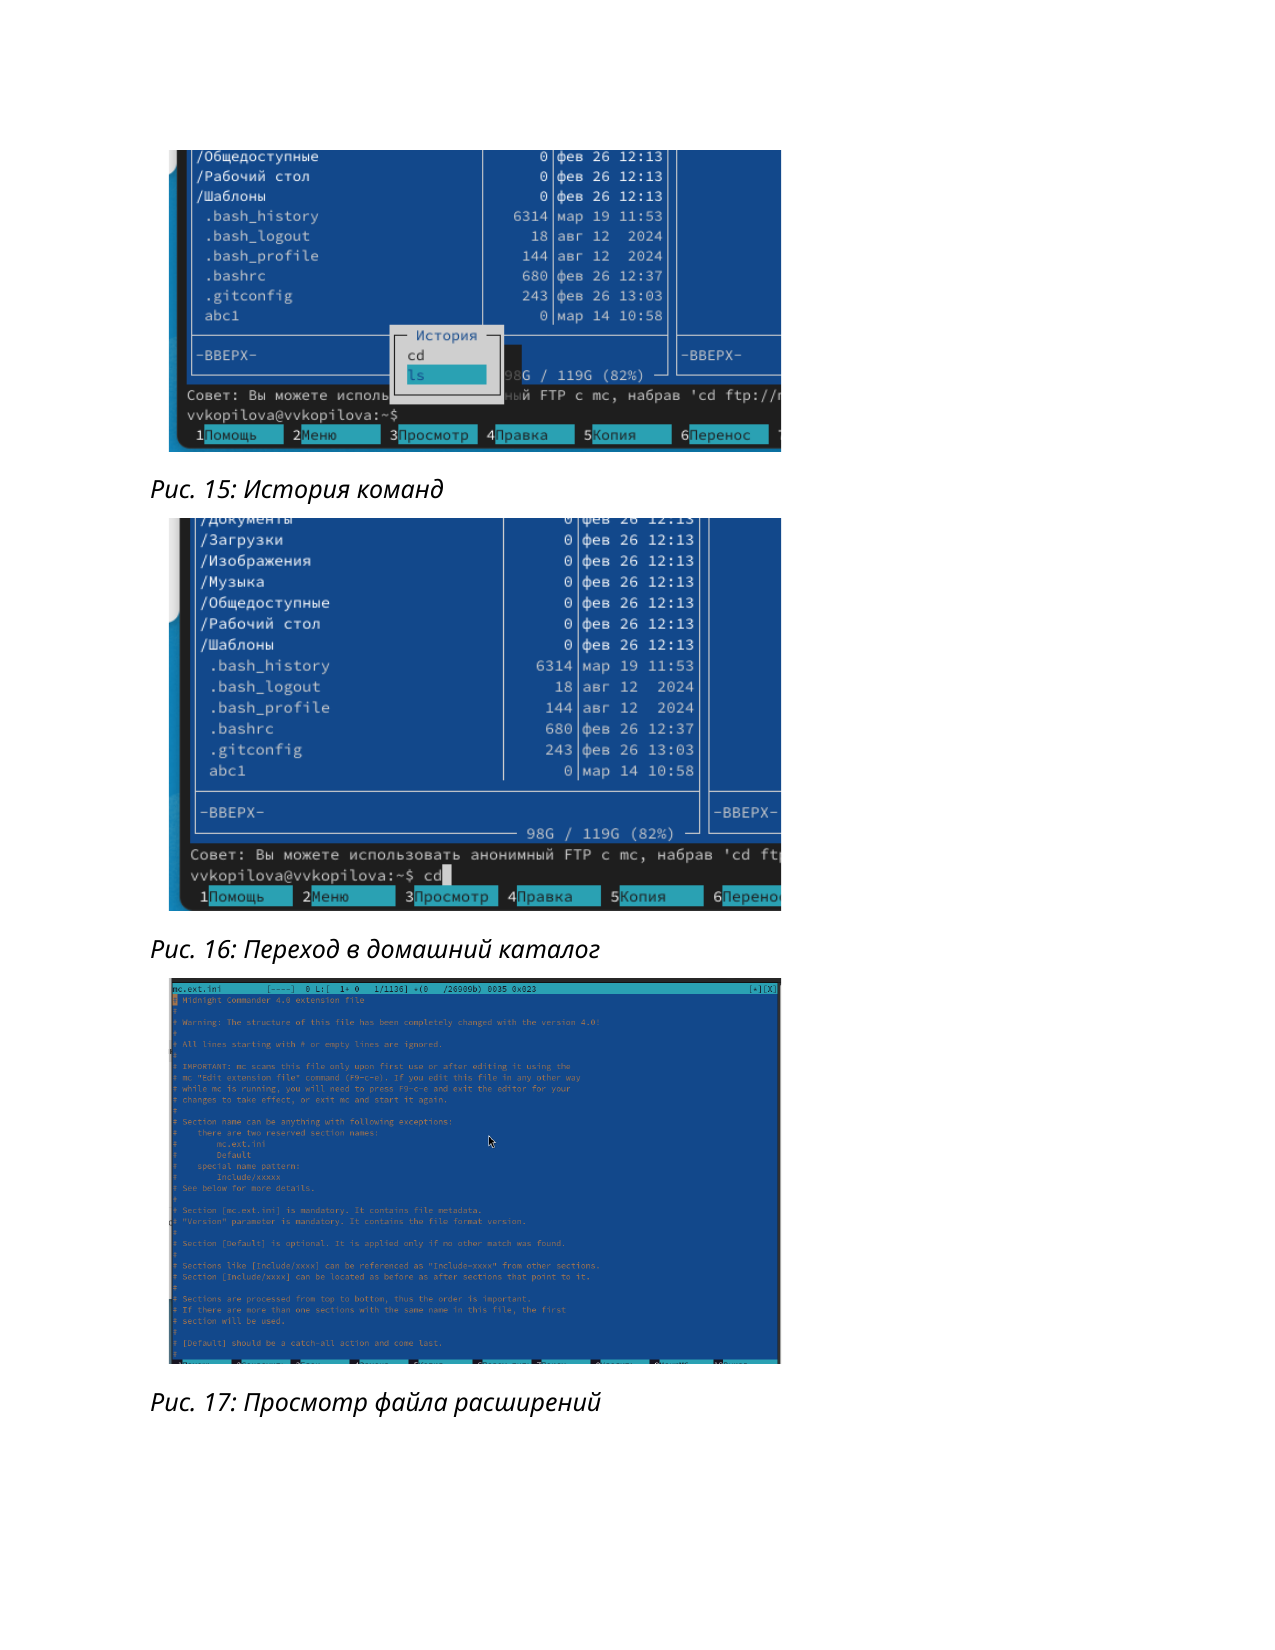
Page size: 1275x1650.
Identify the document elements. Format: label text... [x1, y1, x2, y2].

picture [168, 518, 782, 911]
text Рис. 17: Просмотр файла расширений [150, 1384, 1125, 1418]
picture [168, 978, 782, 1364]
picture [168, 150, 782, 452]
text Рис. 15: История команд [150, 472, 1125, 506]
text Рис. 16: Переход в домашний каталог [150, 932, 1125, 966]
